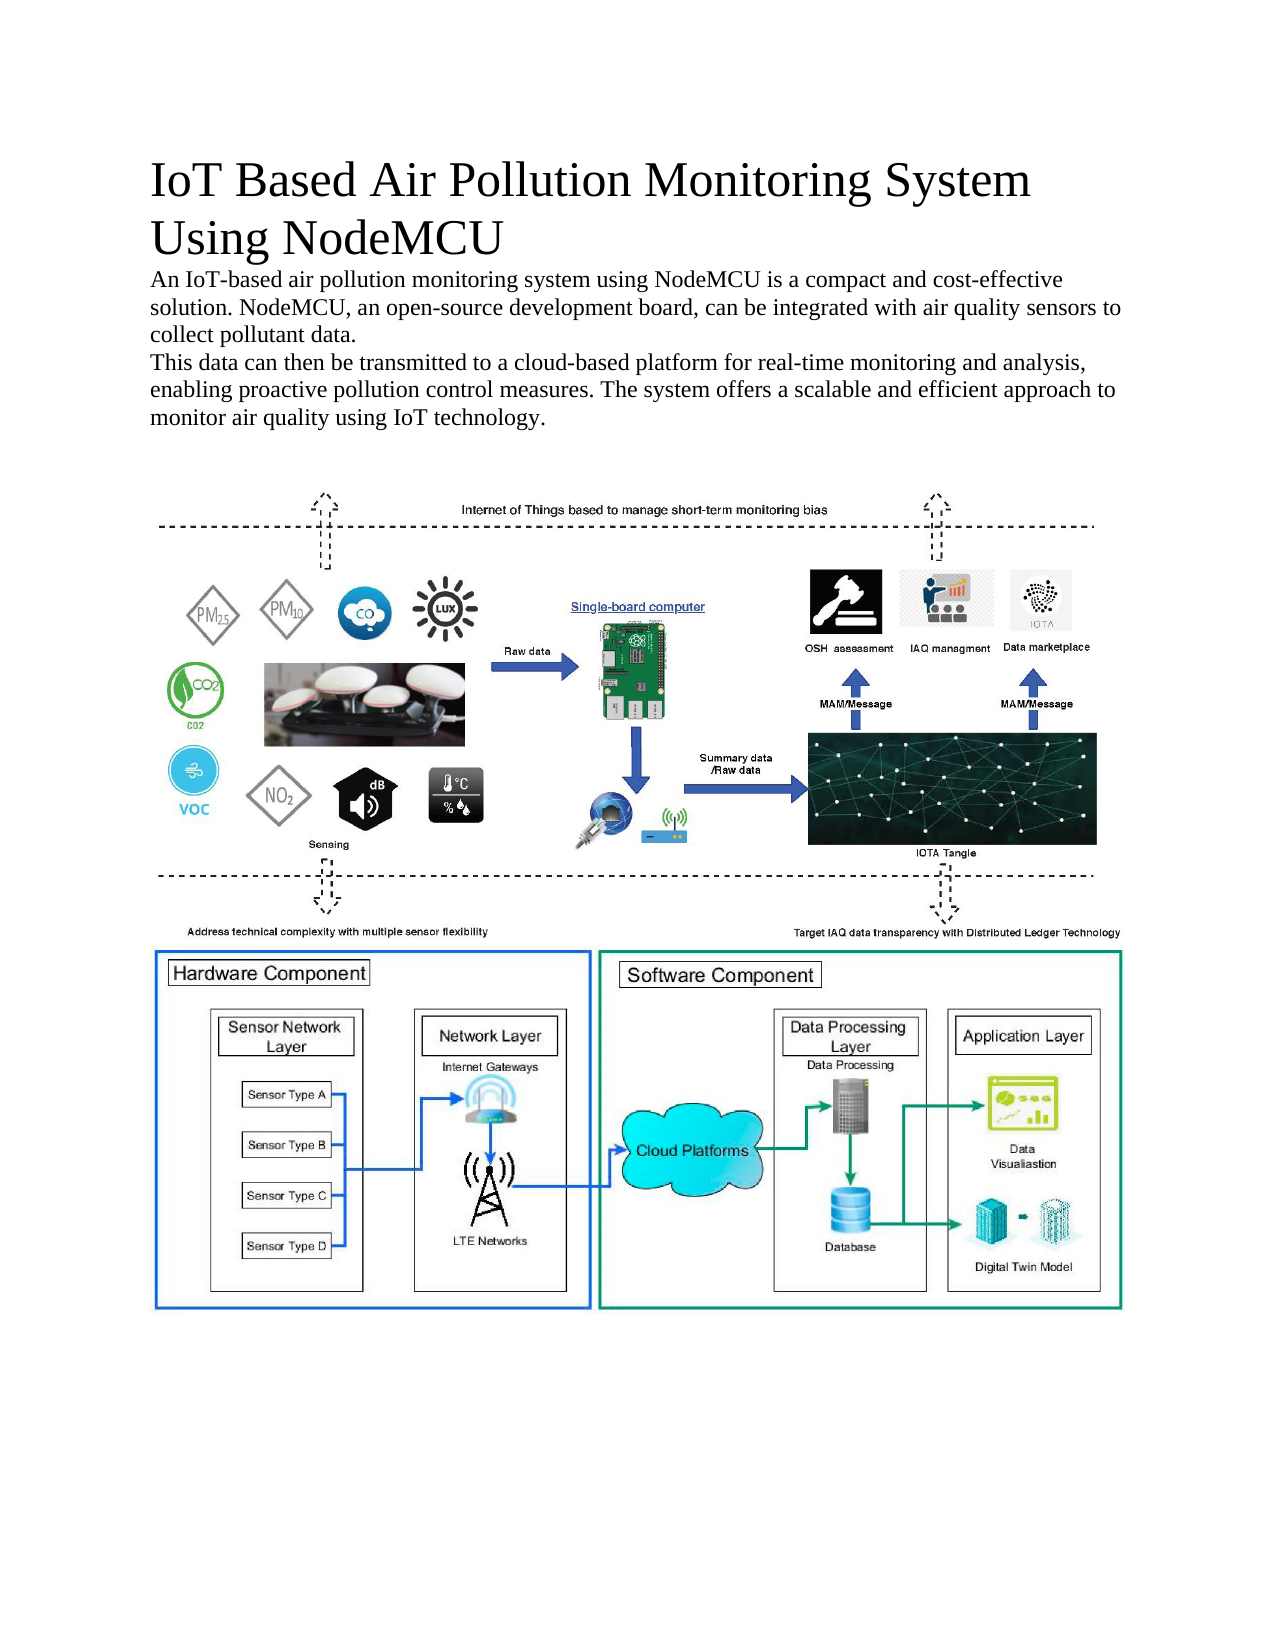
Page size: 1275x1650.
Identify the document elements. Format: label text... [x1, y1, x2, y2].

text An IoT-based air pollution monitoring system using NodeMCU is a compact and cost-effective solution. NodeMCU, an open-source development board, can be integrated with air quality sensors to collect pollutant data. [150, 265, 1125, 348]
text IoT Based Air Pollution Monitoring System Using NodeMCU [150, 150, 1125, 265]
text This data can then be transmitted to a cloud-based platform for real-time monitoring and analysis, enabling proactive pollution control measures. The system offers a scalable and efficient approach to monitor air quality using IoT technology. [150, 348, 1125, 431]
